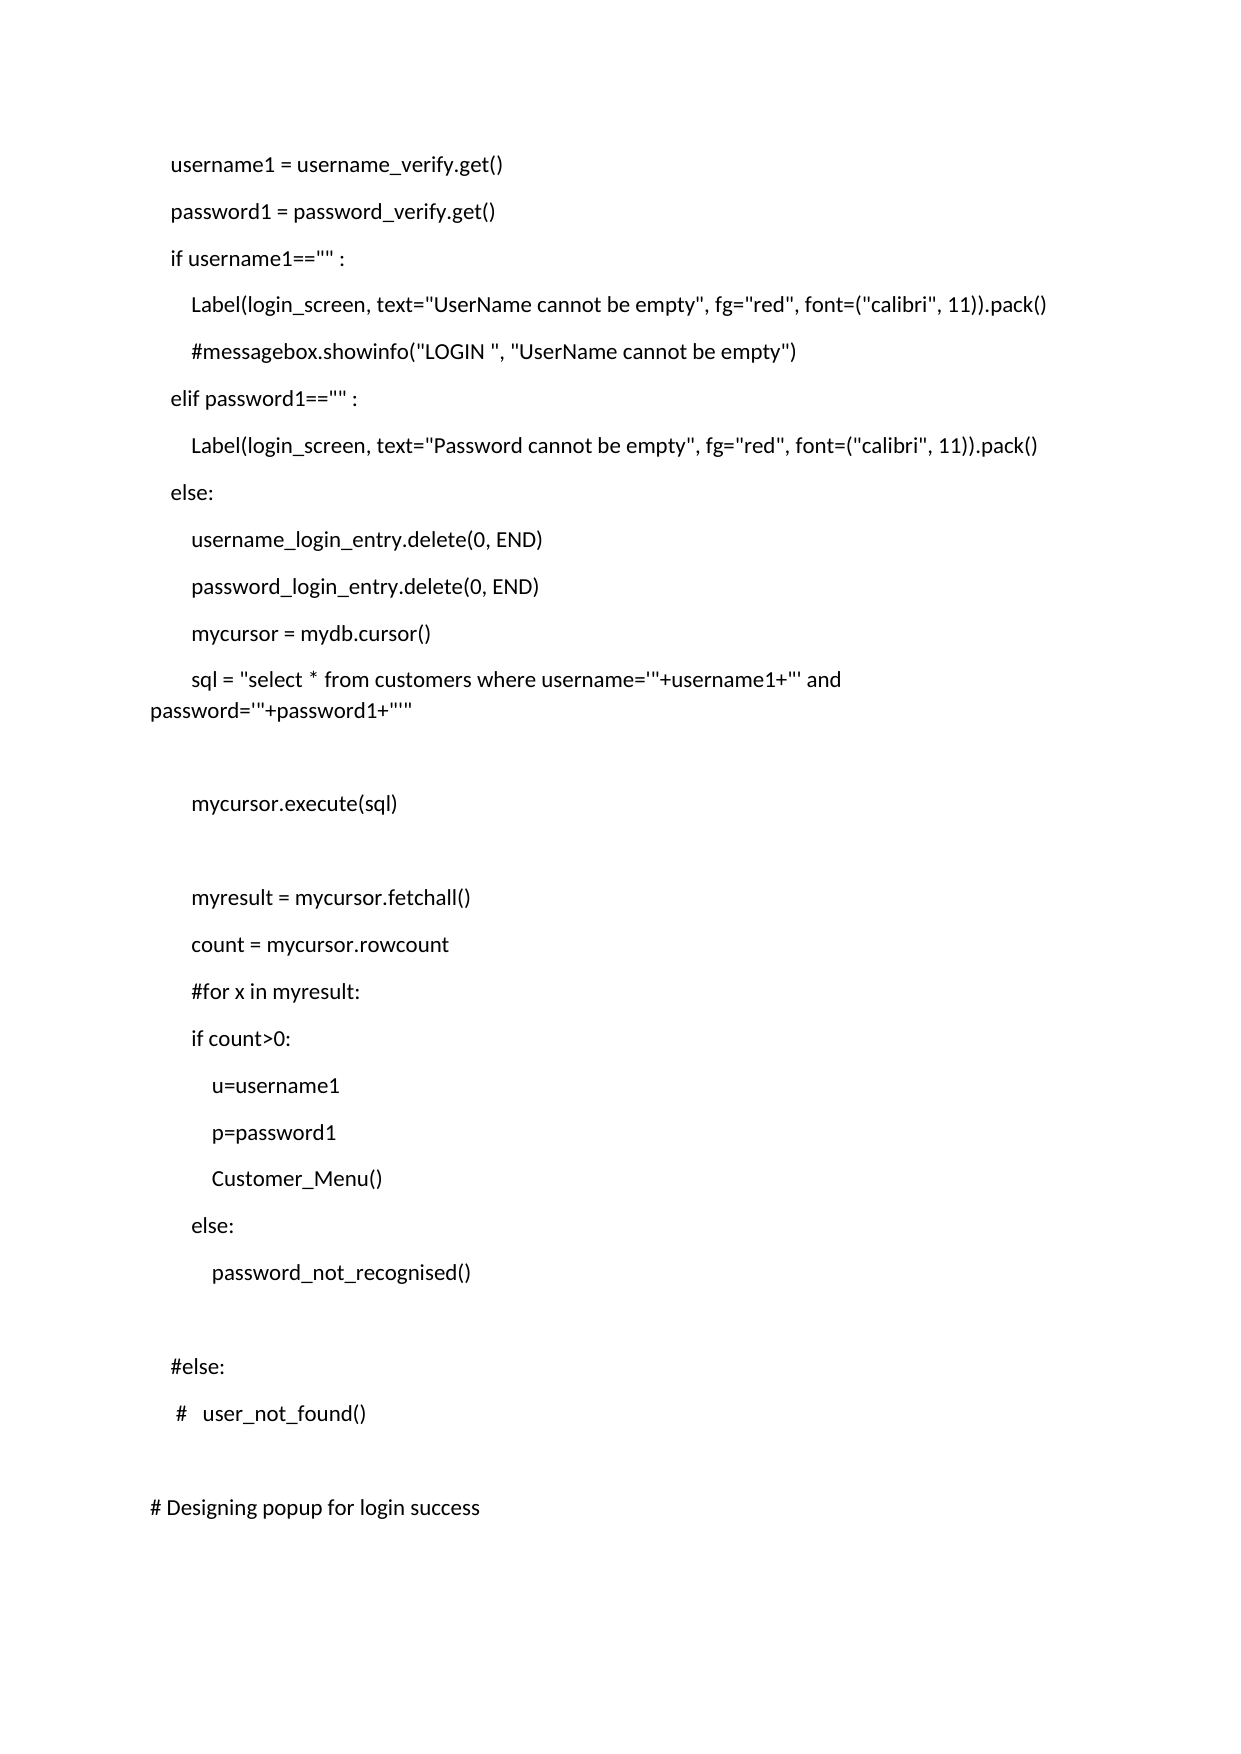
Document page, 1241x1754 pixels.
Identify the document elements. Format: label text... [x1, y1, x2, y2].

text u=username1 [150, 1071, 1090, 1099]
text username1 = username_verify.get() [150, 150, 1090, 178]
text if username1=="" : [150, 244, 1090, 272]
text Label(login_screen, text="UserName cannot be empty", fg="red", font=("calibri", 11)).pack() [150, 291, 1090, 319]
text # user_not_found() [150, 1399, 1090, 1427]
text password1 = password_verify.get() [150, 197, 1090, 225]
text elif password1=="" : [150, 384, 1090, 412]
text #messagebox.showinfo("LOGIN ", "UserName cannot be empty") [150, 337, 1090, 366]
text Customer_Menu() [150, 1164, 1090, 1193]
text sql = "select * from customers where username='"+username1+"' and password='"+password1+"'" [150, 666, 1090, 724]
text mycursor.execute(sql) [150, 789, 1090, 818]
text p=password1 [150, 1118, 1090, 1146]
text count = mycursor.rowcount [150, 930, 1090, 958]
text else: [150, 478, 1090, 506]
text #for x in myresult: [150, 977, 1090, 1005]
text else: [150, 1211, 1090, 1239]
text username_login_entry.delete(0, END) [150, 525, 1090, 553]
text password_login_entry.delete(0, END) [150, 572, 1090, 600]
text # Designing popup for login success [150, 1493, 1090, 1521]
text Label(login_screen, text="Password cannot be empty", fg="red", font=("calibri", 11)).pack() [150, 431, 1090, 459]
text mycursor = mydb.cursor() [150, 619, 1090, 647]
text #else: [150, 1352, 1090, 1380]
text if count>0: [150, 1024, 1090, 1052]
text myresult = mycursor.fetchall() [150, 883, 1090, 911]
text password_not_recognised() [150, 1258, 1090, 1286]
